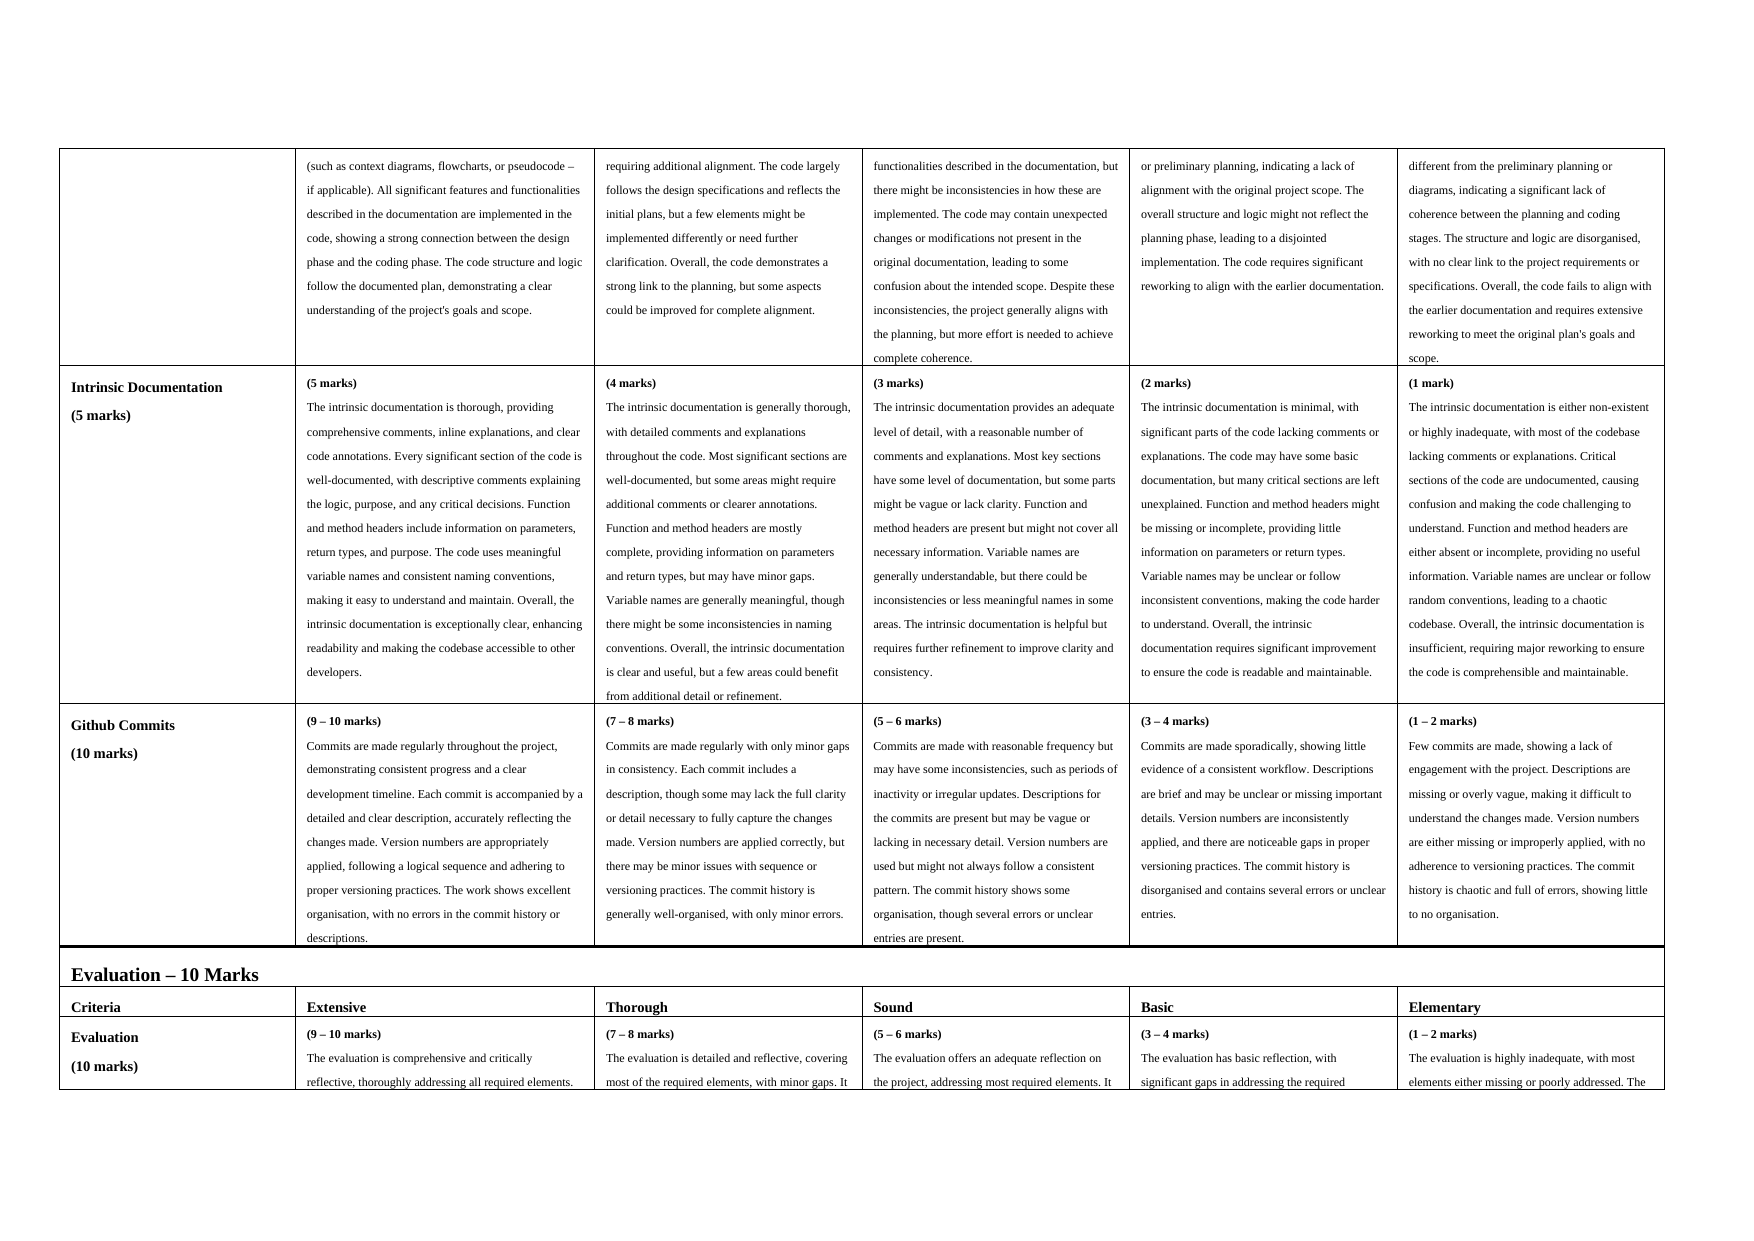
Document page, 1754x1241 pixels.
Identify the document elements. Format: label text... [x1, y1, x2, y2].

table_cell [296, 149, 594, 365]
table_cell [60, 1017, 295, 1089]
table_cell Criteria [60, 987, 295, 1016]
table_cell (5 marks) The intrinsic documentation is thorough, providing comprehensive comments, inline explanations, and clear code annotations. Every significant section of the code is well-documented, with descriptive comments explaining the logic, purpose, and any critical decisions. Function and method headers include information on parameters, return types, and purpose. The code uses meaningful variable names and consistent naming conventions, making it easy to understand and maintain. Overall, the intrinsic documentation is exceptionally clear, enhancing readability and making the codebase accessible to other developers. [296, 366, 594, 703]
table_cell (7 – 8 marks) Commits are made regularly with only minor gaps in consistency. Each commit includes a description, though some may lack the full clarity or detail necessary to fully capture the changes made. Version numbers are applied correctly, but there may be minor issues with sequence or versioning practices. The commit history is generally well-organised, with only minor errors. [595, 704, 862, 945]
table_cell (2 marks) The intrinsic documentation is minimal, with significant parts of the code lacking comments or explanations. The code may have some basic documentation, but many critical sections are left unexplained. Function and method headers might be missing or incomplete, providing little information on parameters or return types. Variable names may be unclear or follow inconsistent conventions, making the code harder to understand. Overall, the intrinsic documentation requires significant improvement to ensure the code is readable and maintainable. [1130, 366, 1397, 703]
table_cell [595, 1017, 862, 1089]
table_cell (3 – 4 marks) Commits are made sporadically, showing little evidence of a consistent workflow. Descriptions are brief and may be unclear or missing important details. Version numbers are inconsistently applied, and there are noticeable gaps in proper versioning practices. The commit history is disorganised and contains several errors or unclear entries. [1130, 704, 1397, 945]
table_cell Extensive [296, 987, 594, 1016]
table_cell (5 – 6 marks) Commits are made with reasonable frequency but may have some inconsistencies, such as periods of inactivity or irregular updates. Descriptions for the commits are present but may be vague or lacking in necessary detail. Version numbers are used but might not always follow a consistent pattern. The commit history shows some organisation, though several errors or unclear entries are present. [863, 704, 1129, 945]
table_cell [1398, 149, 1664, 365]
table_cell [296, 1017, 594, 1089]
table_cell Intrinsic Documentation (5 marks) [60, 366, 295, 703]
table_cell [863, 149, 1129, 365]
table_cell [595, 149, 862, 365]
table_cell (4 marks) The intrinsic documentation is generally thorough, with detailed comments and explanations throughout the code. Most significant sections are well-documented, but some areas might require additional comments or clearer annotations. Function and method headers are mostly complete, providing information on parameters and return types, but may have minor gaps. Variable names are generally meaningful, though there might be some inconsistencies in naming conventions. Overall, the intrinsic documentation is clear and useful, but a few areas could benefit from additional detail or refinement. [595, 366, 862, 703]
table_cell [1398, 1017, 1664, 1089]
table_cell Github Commits (10 marks) [60, 704, 295, 945]
table_cell Elementary [1398, 987, 1664, 1016]
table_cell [863, 1017, 1129, 1089]
table_cell (1 – 2 marks) Few commits are made, showing a lack of engagement with the project. Descriptions are missing or overly vague, making it difficult to understand the changes made. Version numbers are either missing or improperly applied, with no adherence to versioning practices. The commit history is chaotic and full of errors, showing little to no organisation. [1398, 704, 1664, 945]
table_cell Thorough [595, 987, 862, 1016]
table_cell Evaluation – 10 Marks [60, 948, 1664, 986]
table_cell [60, 149, 295, 365]
table_cell (1 mark) The intrinsic documentation is either non-existent or highly inadequate, with most of the codebase lacking comments or explanations. Critical sections of the code are undocumented, causing confusion and making the code challenging to understand. Function and method headers are either absent or incomplete, providing no useful information. Variable names are unclear or follow random conventions, leading to a chaotic codebase. Overall, the intrinsic documentation is insufficient, requiring major reworking to ensure the code is comprehensible and maintainable. [1398, 366, 1664, 703]
table_cell (9 – 10 marks) Commits are made regularly throughout the project, demonstrating consistent progress and a clear development timeline. Each commit is accompanied by a detailed and clear description, accurately reflecting the changes made. Version numbers are appropriately applied, following a logical sequence and adhering to proper versioning practices. The work shows excellent organisation, with no errors in the commit history or descriptions. [296, 704, 594, 945]
table_cell (3 marks) The intrinsic documentation provides an adequate level of detail, with a reasonable number of comments and explanations. Most key sections have some level of documentation, but some parts might be vague or lack clarity. Function and method headers are present but might not cover all necessary information. Variable names are generally understandable, but there could be inconsistencies or less meaningful names in some areas. The intrinsic documentation is helpful but requires further refinement to improve clarity and consistency. [863, 366, 1129, 703]
table_cell Sound [863, 987, 1129, 1016]
table_cell Basic [1130, 987, 1397, 1016]
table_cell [1130, 149, 1397, 365]
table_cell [1130, 1017, 1397, 1089]
